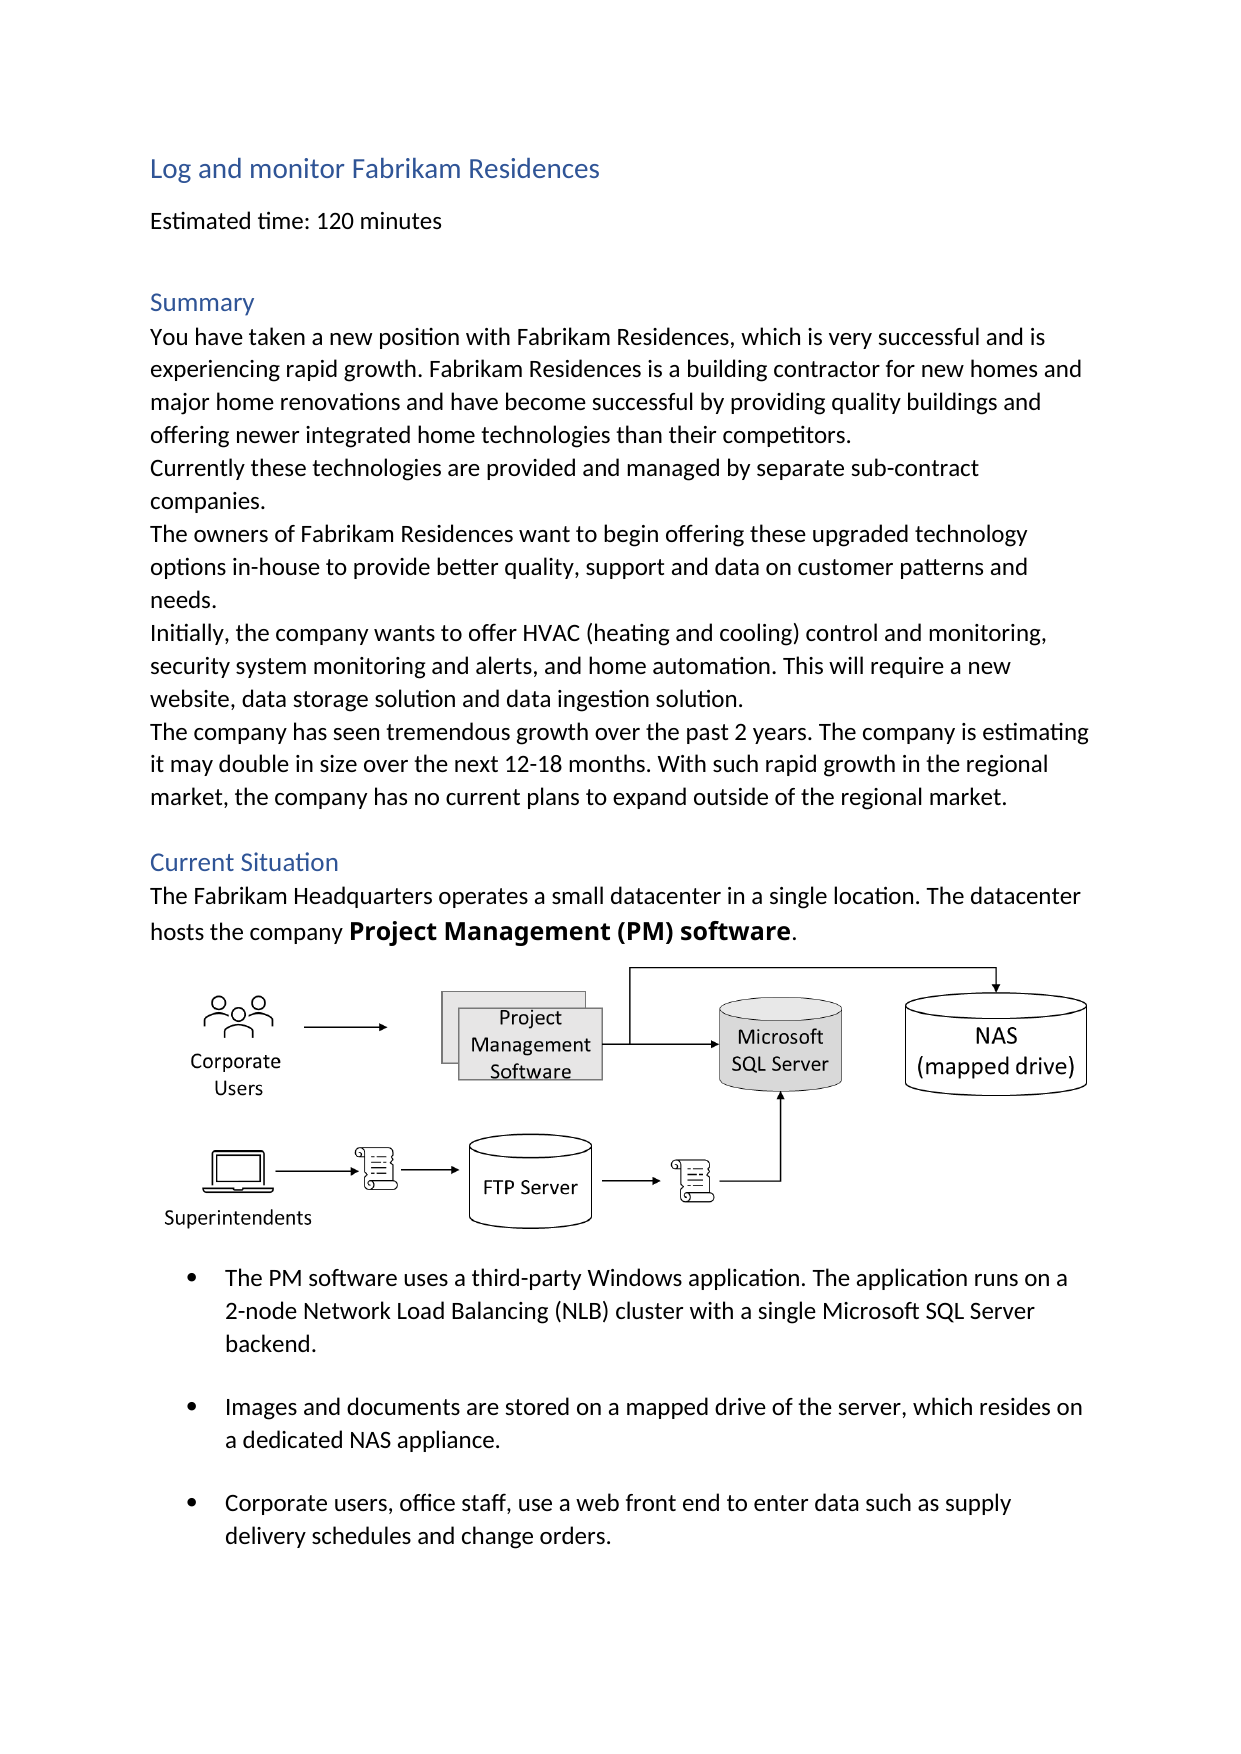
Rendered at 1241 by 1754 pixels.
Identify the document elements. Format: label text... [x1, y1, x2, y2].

picture [150, 967, 1091, 1244]
text Estimated time: 120 minutes [150, 205, 1090, 236]
list The PM software uses a third-party Windows application. The application runs on a 2-node Network Load Balancing (NLB) cluster with a single Microsoft SQL Server backend. [187, 1262, 1090, 1389]
list Images and documents are stored on a mapped drive of the server, which resides on a dedicated NAS appliance. [187, 1391, 1090, 1485]
text Summary You have taken a new position with Fabrikam Residences, which is very successful and is experiencing rapid growth. Fabrikam Residences is a building contractor for new homes and major home renovations and have become successful by providing quality buildings and offering newer integrated home technologies than their competitors. Currently these technologies are provided and managed by separate sub-contract companies. The owners of Fabrikam Residences want to begin offering these upgraded technology options in-house to provide better quality, support and data on customer patterns and needs. Initially, the company wants to offer HVAC (heating and cooling) control and monitoring, security system monitoring and alerts, and home automation. This will require a new website, data storage solution and data ingestion solution. The company has seen tremendous growth over the past 2 years. The company is estimating it may double in size over the next 12-18 months. With such rapid growth in the regional market, the company has no current plans to expand outside of the regional market. Current Situation The Fabrikam Headquarters operates a small datacenter in a single location. The datacenter hosts the company Project Management (PM) software. [150, 255, 1090, 948]
list Corporate users, office staff, use a web front end to enter data such as supply delivery schedules and change orders. [187, 1487, 1090, 1581]
text Log and monitor Fabrikam Residences [150, 150, 1090, 186]
